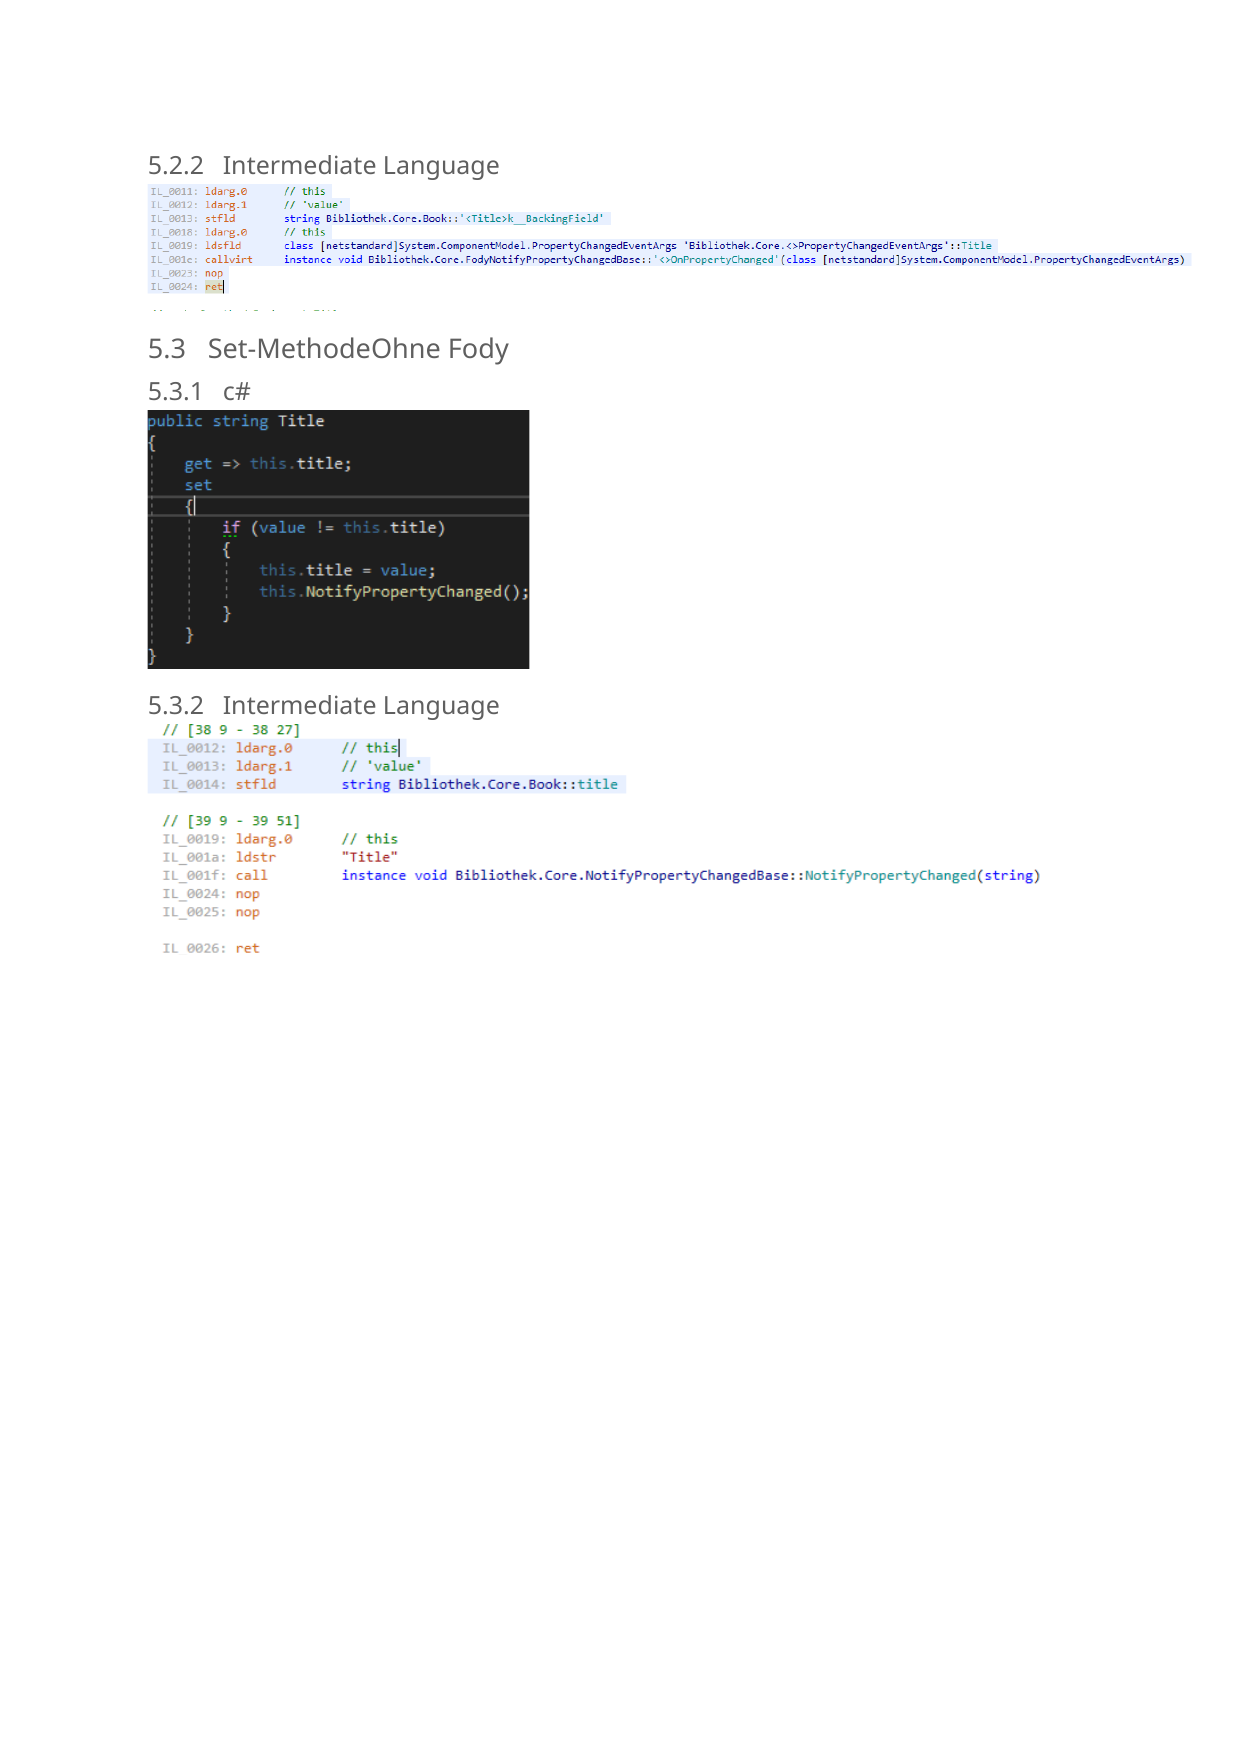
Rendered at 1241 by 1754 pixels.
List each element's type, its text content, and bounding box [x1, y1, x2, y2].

picture [147, 724, 1052, 955]
picture [147, 184, 1197, 311]
subtitle Set-MethodeOhne Fody [148, 329, 1093, 366]
picture [147, 410, 530, 669]
subtitle Intermediate Language [148, 687, 1093, 721]
subtitle Intermediate Language [148, 148, 1093, 182]
subtitle c# [148, 373, 1093, 407]
